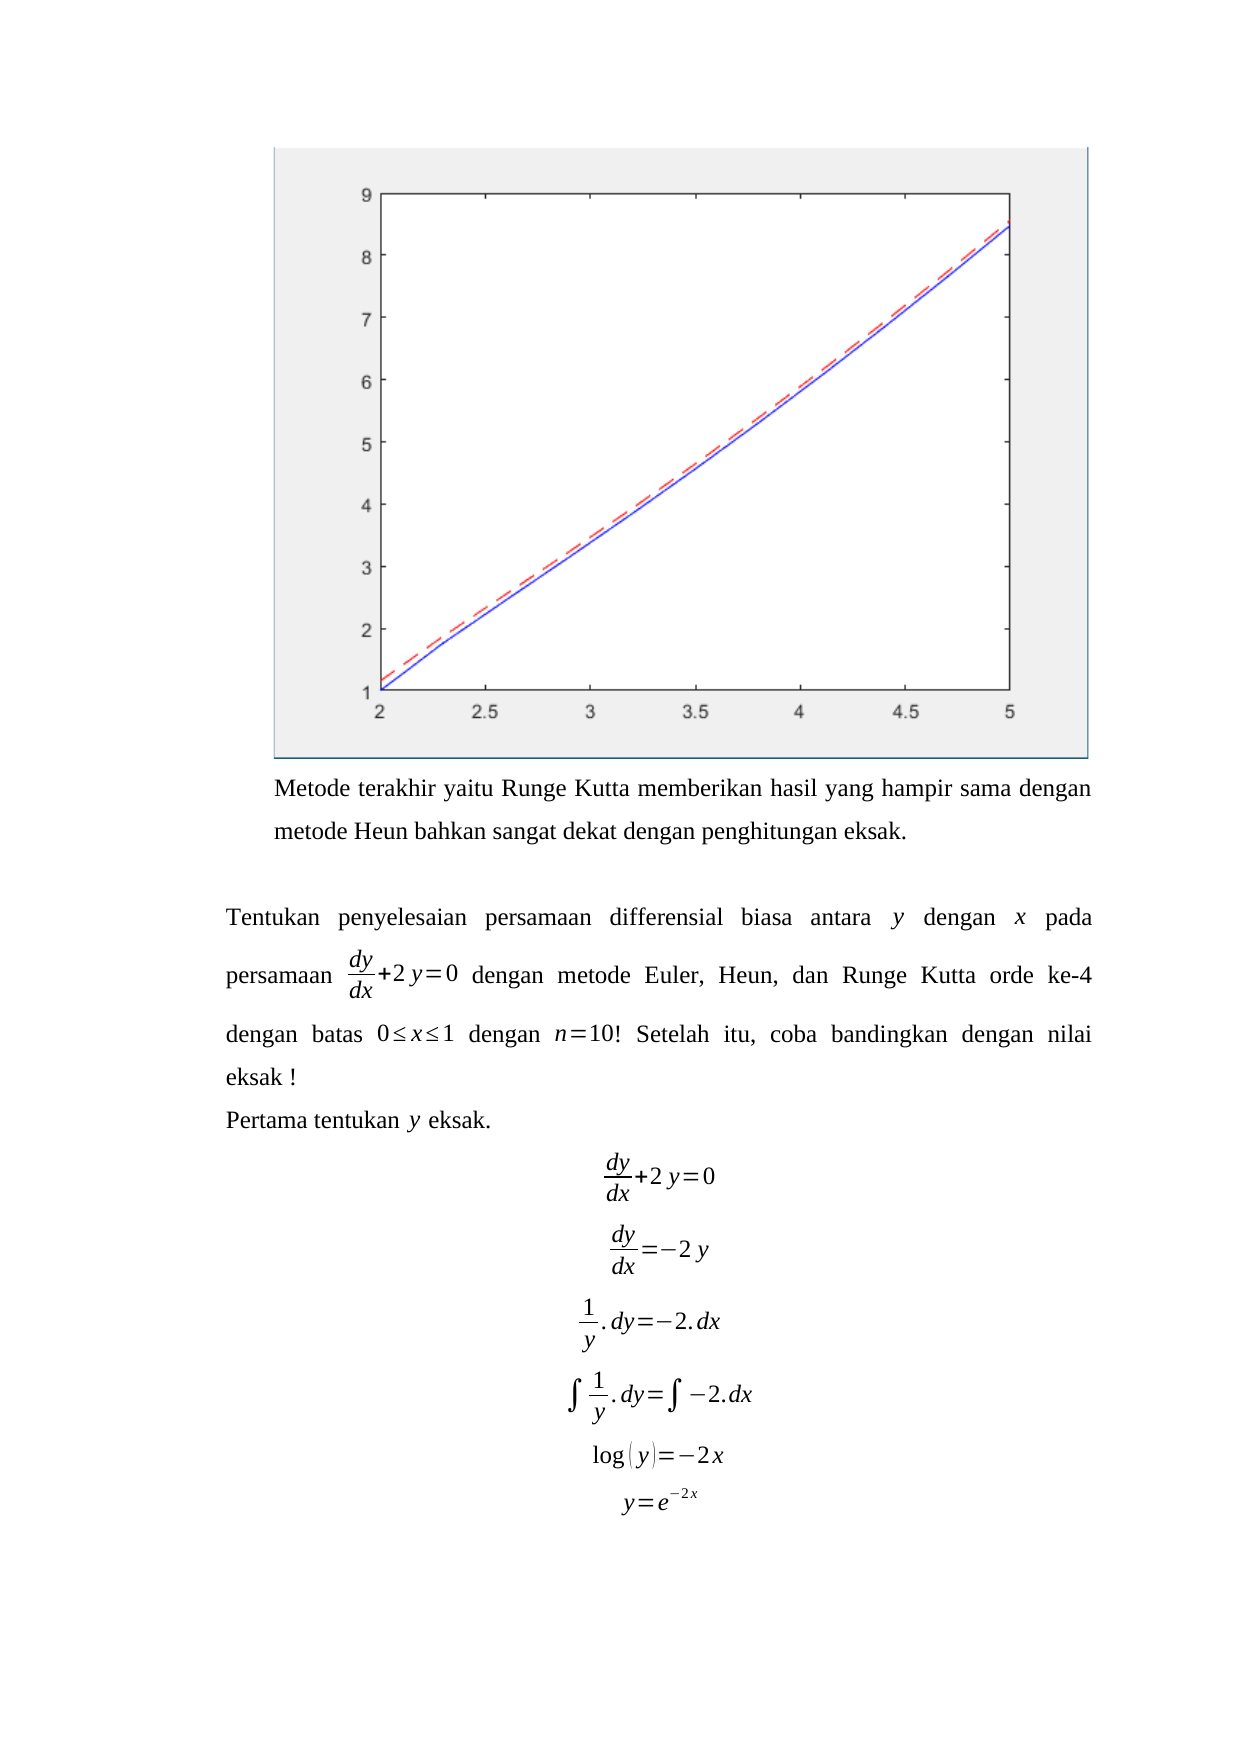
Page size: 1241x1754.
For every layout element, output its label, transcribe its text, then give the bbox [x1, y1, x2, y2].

text Tentukan penyelesaian persamaan differensial biasa antara dengan pada persamaan dengan metode Euler, Heun, dan Runge Kutta orde ke-4 dengan batas dengan ! Setelah itu, coba bandingkan dengan nilai eksak ! [226, 902, 1092, 1091]
picture [273, 147, 1089, 759]
text Pertama tentukan eksak. [226, 1105, 1092, 1134]
text Metode terakhir yaitu Runge Kutta memberikan hasil yang hampir sama dengan metode Heun bahkan sangat dekat dengan penghitungan eksak. [274, 773, 1092, 845]
